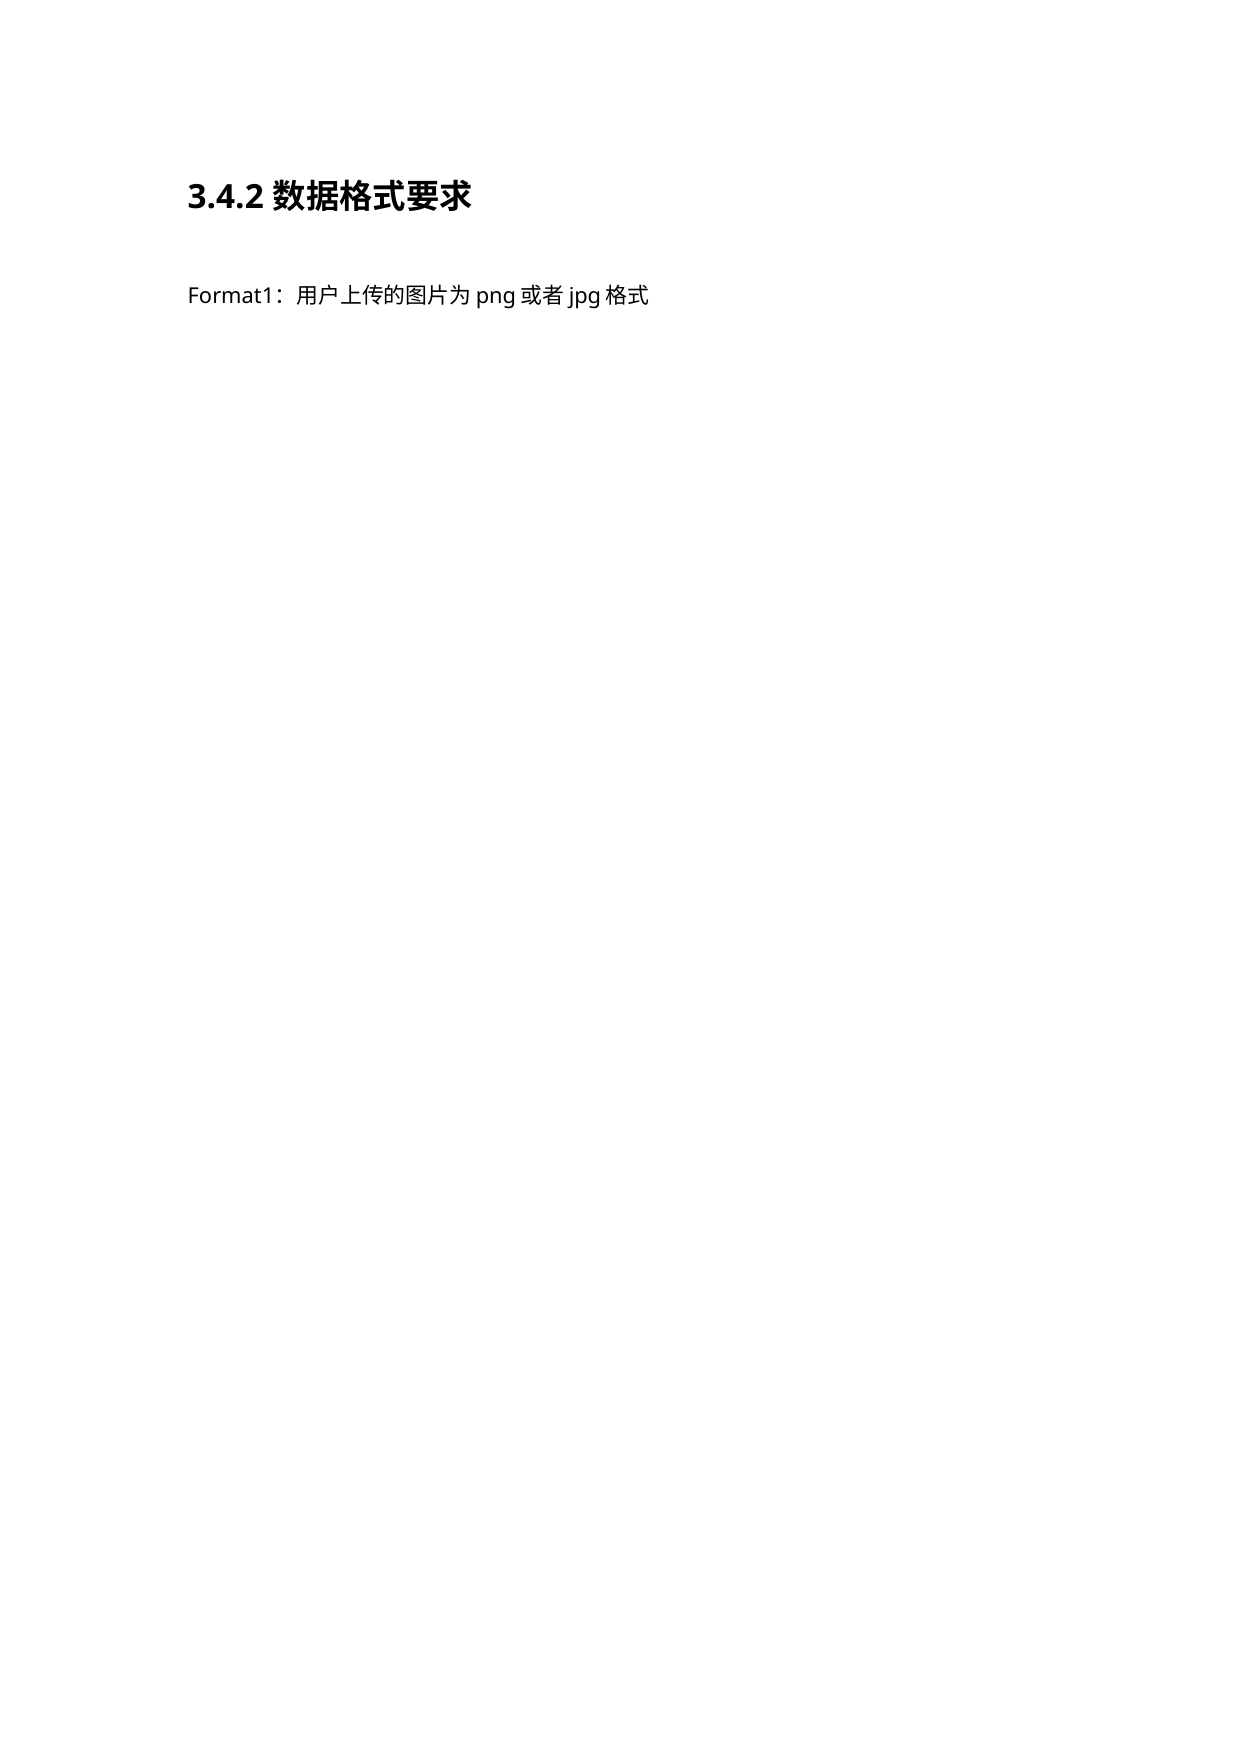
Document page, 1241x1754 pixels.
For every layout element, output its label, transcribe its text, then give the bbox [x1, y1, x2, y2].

subtitle 3.4.2 数据格式要求 [187, 162, 1053, 227]
text Format1：用户上传的图片为png或者jpg格式 [187, 278, 1053, 311]
